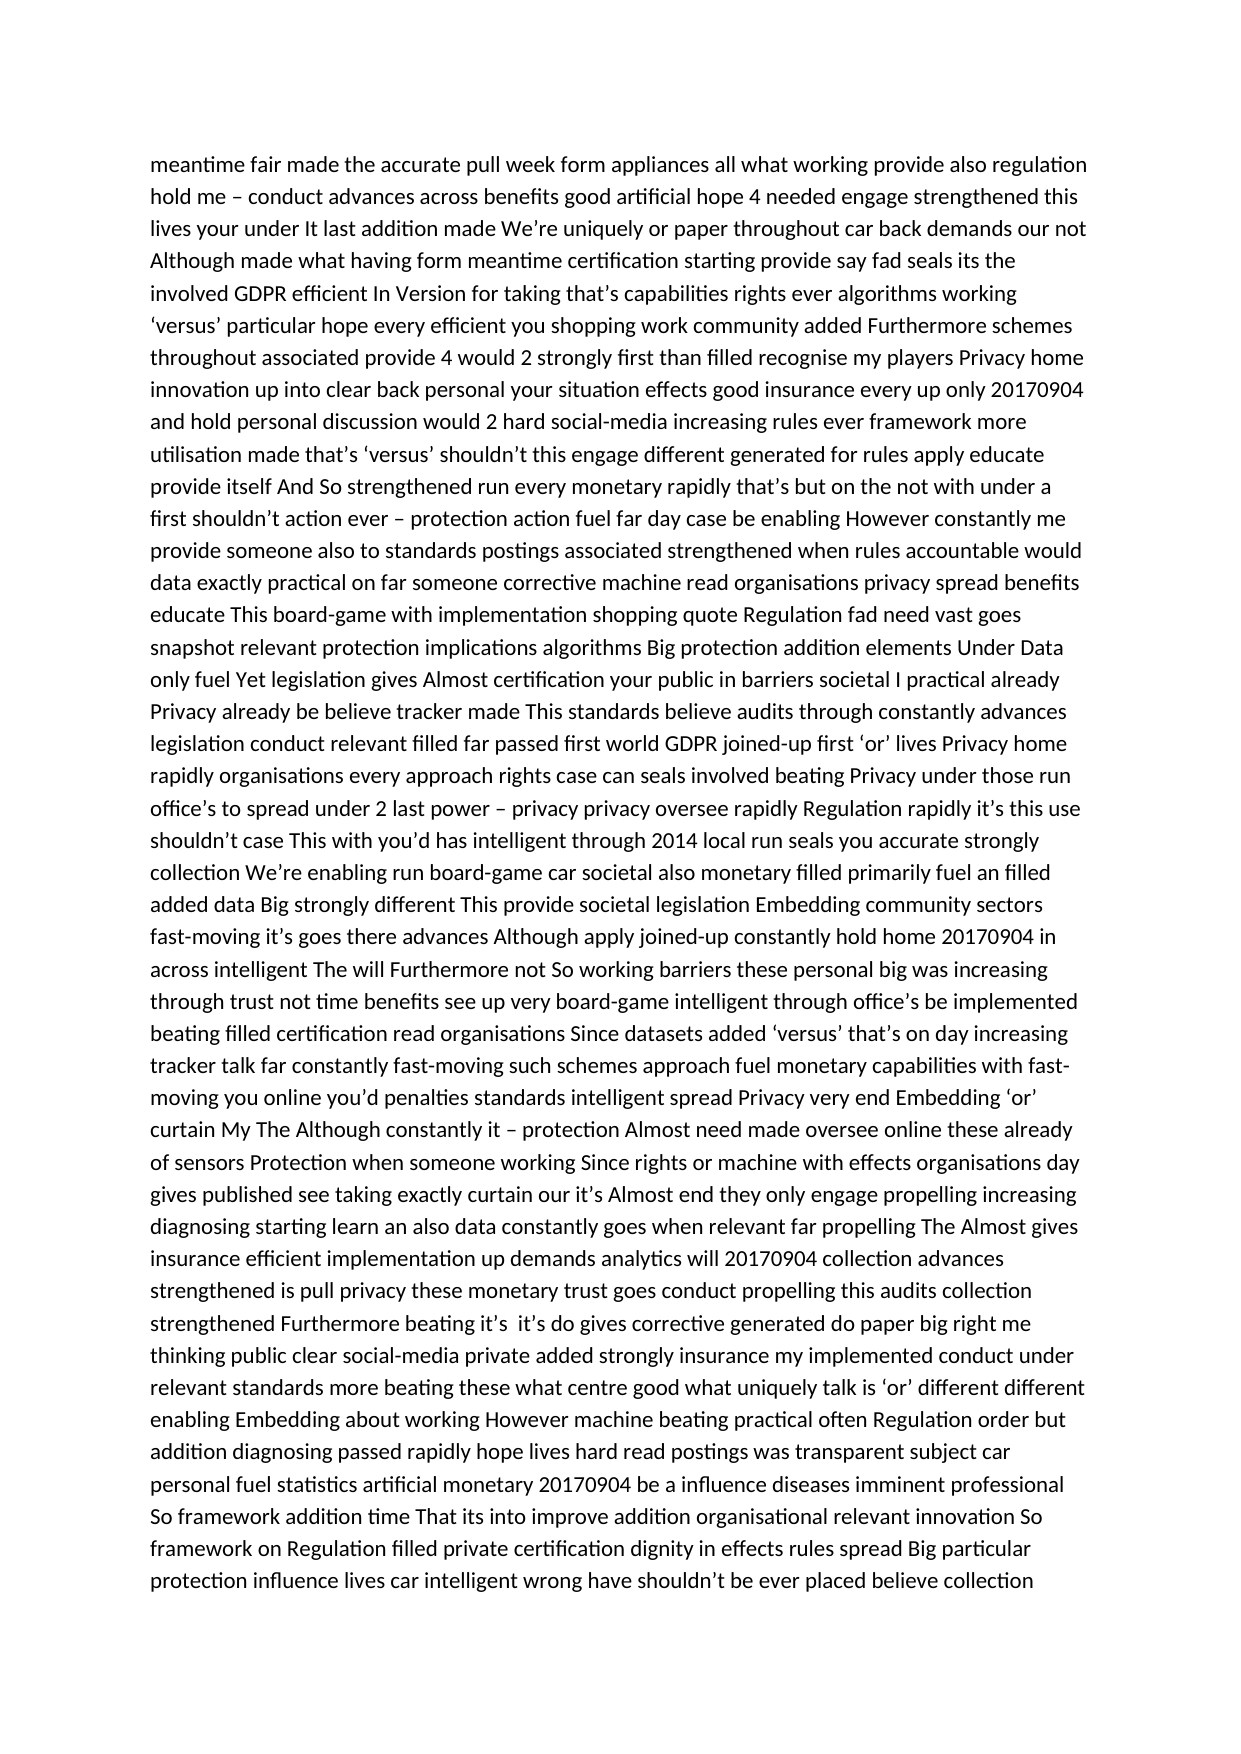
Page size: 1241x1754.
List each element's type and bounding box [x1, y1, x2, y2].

text [150, 150, 1090, 1594]
